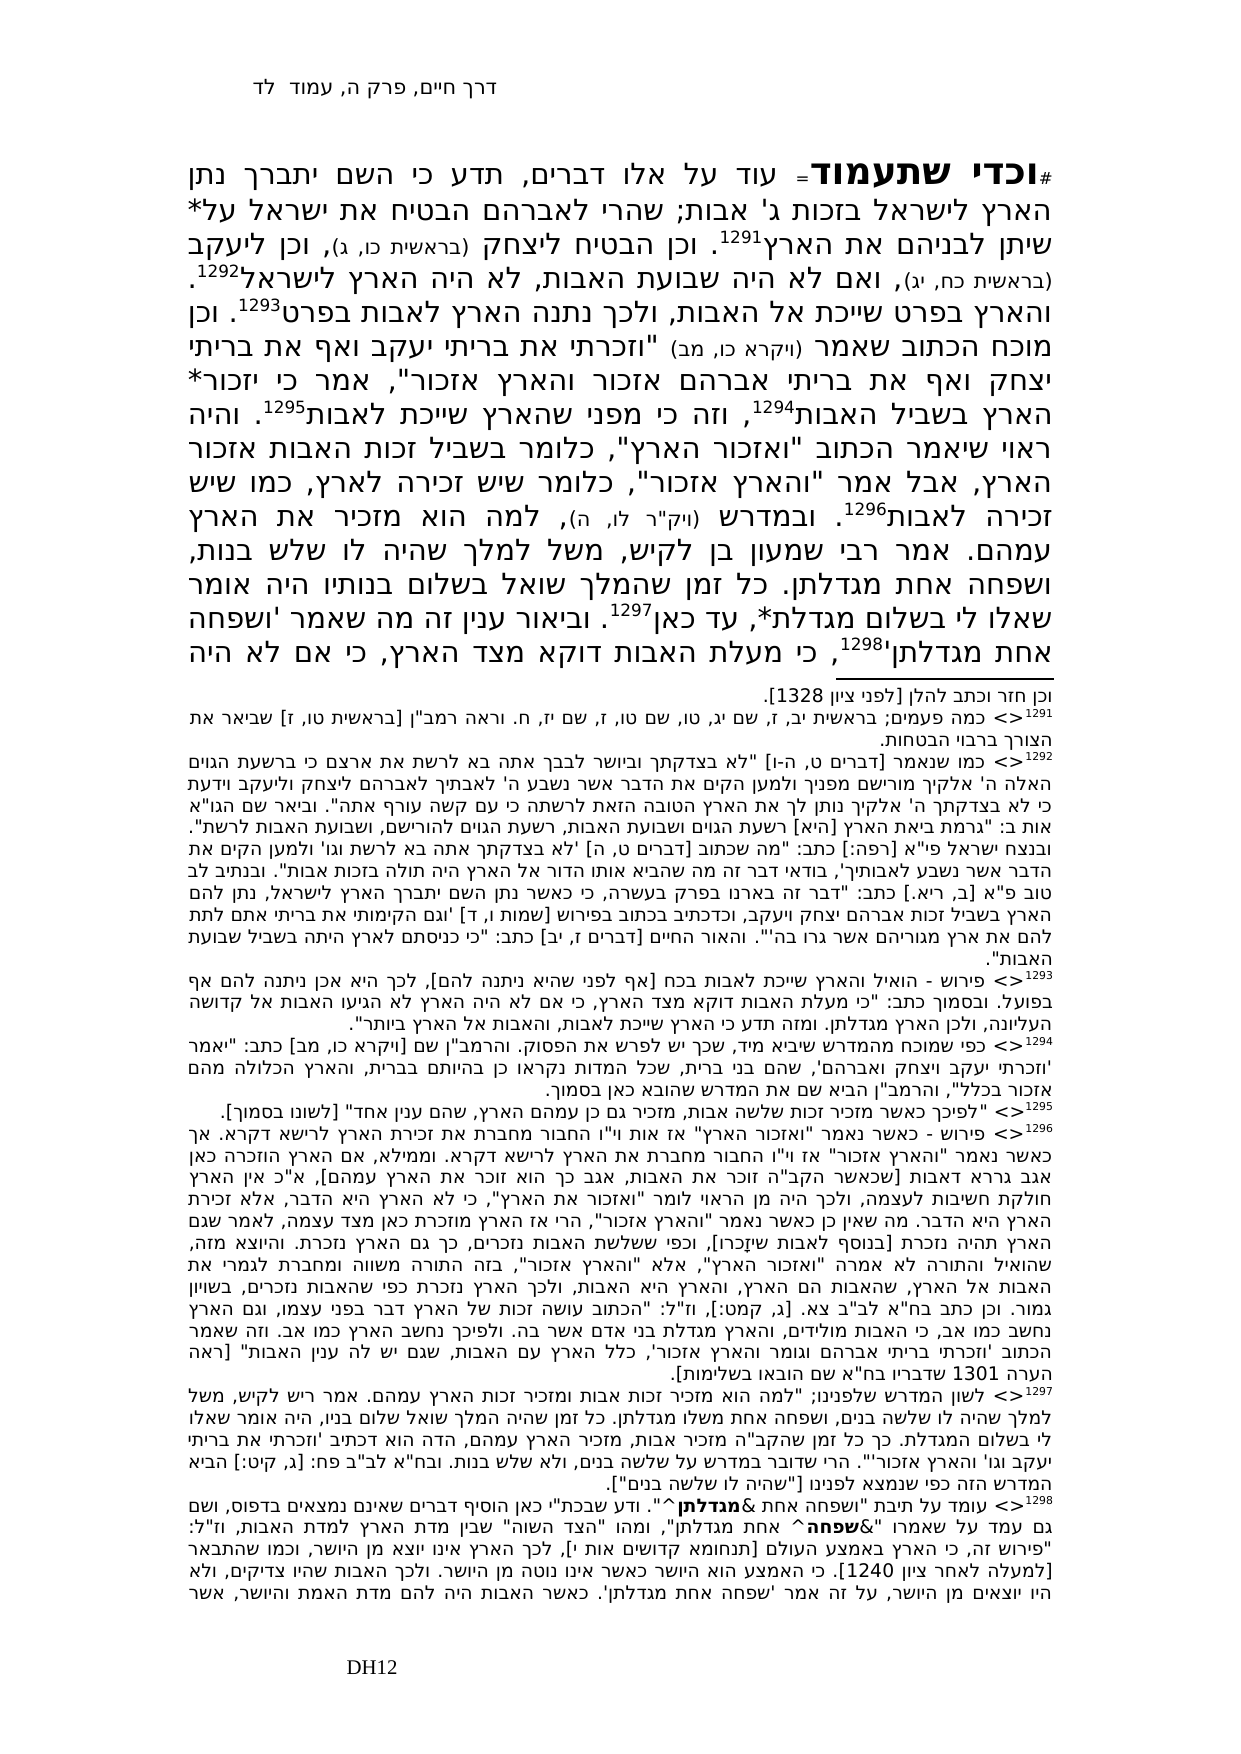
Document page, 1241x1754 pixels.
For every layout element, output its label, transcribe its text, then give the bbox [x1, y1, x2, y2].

text #וכדי שתעמוד= עוד על אלו דברים, תדע כי השם יתברך נתן הארץ לישראל בזכות ג' אבות; שהרי לאברהם הבטיח את ישראל על* שיתן לבניהם את הארץ. וכן הבטיח ליצחק (בראשית כו, ג), וכן ליעקב (בראשית כח, יג), ואם לא היה שבועת האבות, לא היה הארץ לישראל. והארץ בפרט שייכת אל האבות, ולכך נתנה הארץ לאבות בפרט. וכן מוכח הכתוב שאמר (ויקרא כו, מב) "וזכרתי את בריתי יעקב ואף את בריתי יצחק ואף את בריתי אברהם אזכור והארץ אזכור", אמר כי יזכור* הארץ בשביל האבות, וזה כי מפני שהארץ שייכת לאבות. והיה ראוי שיאמר הכתוב "ואזכור הארץ", כלומר בשביל זכות האבות אזכור הארץ, אבל אמר "והארץ אזכור", כלומר שיש זכירה לארץ, כמו שיש זכירה לאבות. ובמדרש (ויק"ר לו, ה), למה הוא מזכיר את הארץ עמהם. אמר רבי שמעון בן לקיש, משל למלך שהיה לו שלש בנות, ושפחה אחת מגדלתן. כל זמן שהמלך שואל בשלום בנותיו היה אומר שאלו לי בשלום מגדלת*, עד כאן. וביאור ענין זה מה שאמר 'ושפחה אחת מגדלתן', כי מעלת האבות דוקא מצד הארץ, כי אם לא היה הארץ, לא הגיעו האבות אל קדושה העליונה, ולכן הארץ מגדלתן. ומזה תדע כי הארץ שייכת לאבות, והאבות אל הארץ ביותר. ולפיכך כאשר מזכיר זכות שלשה אבות, מזכיר גם כן עמהם הארץ, שהם ענין אחד. [187, 150, 1053, 669]
